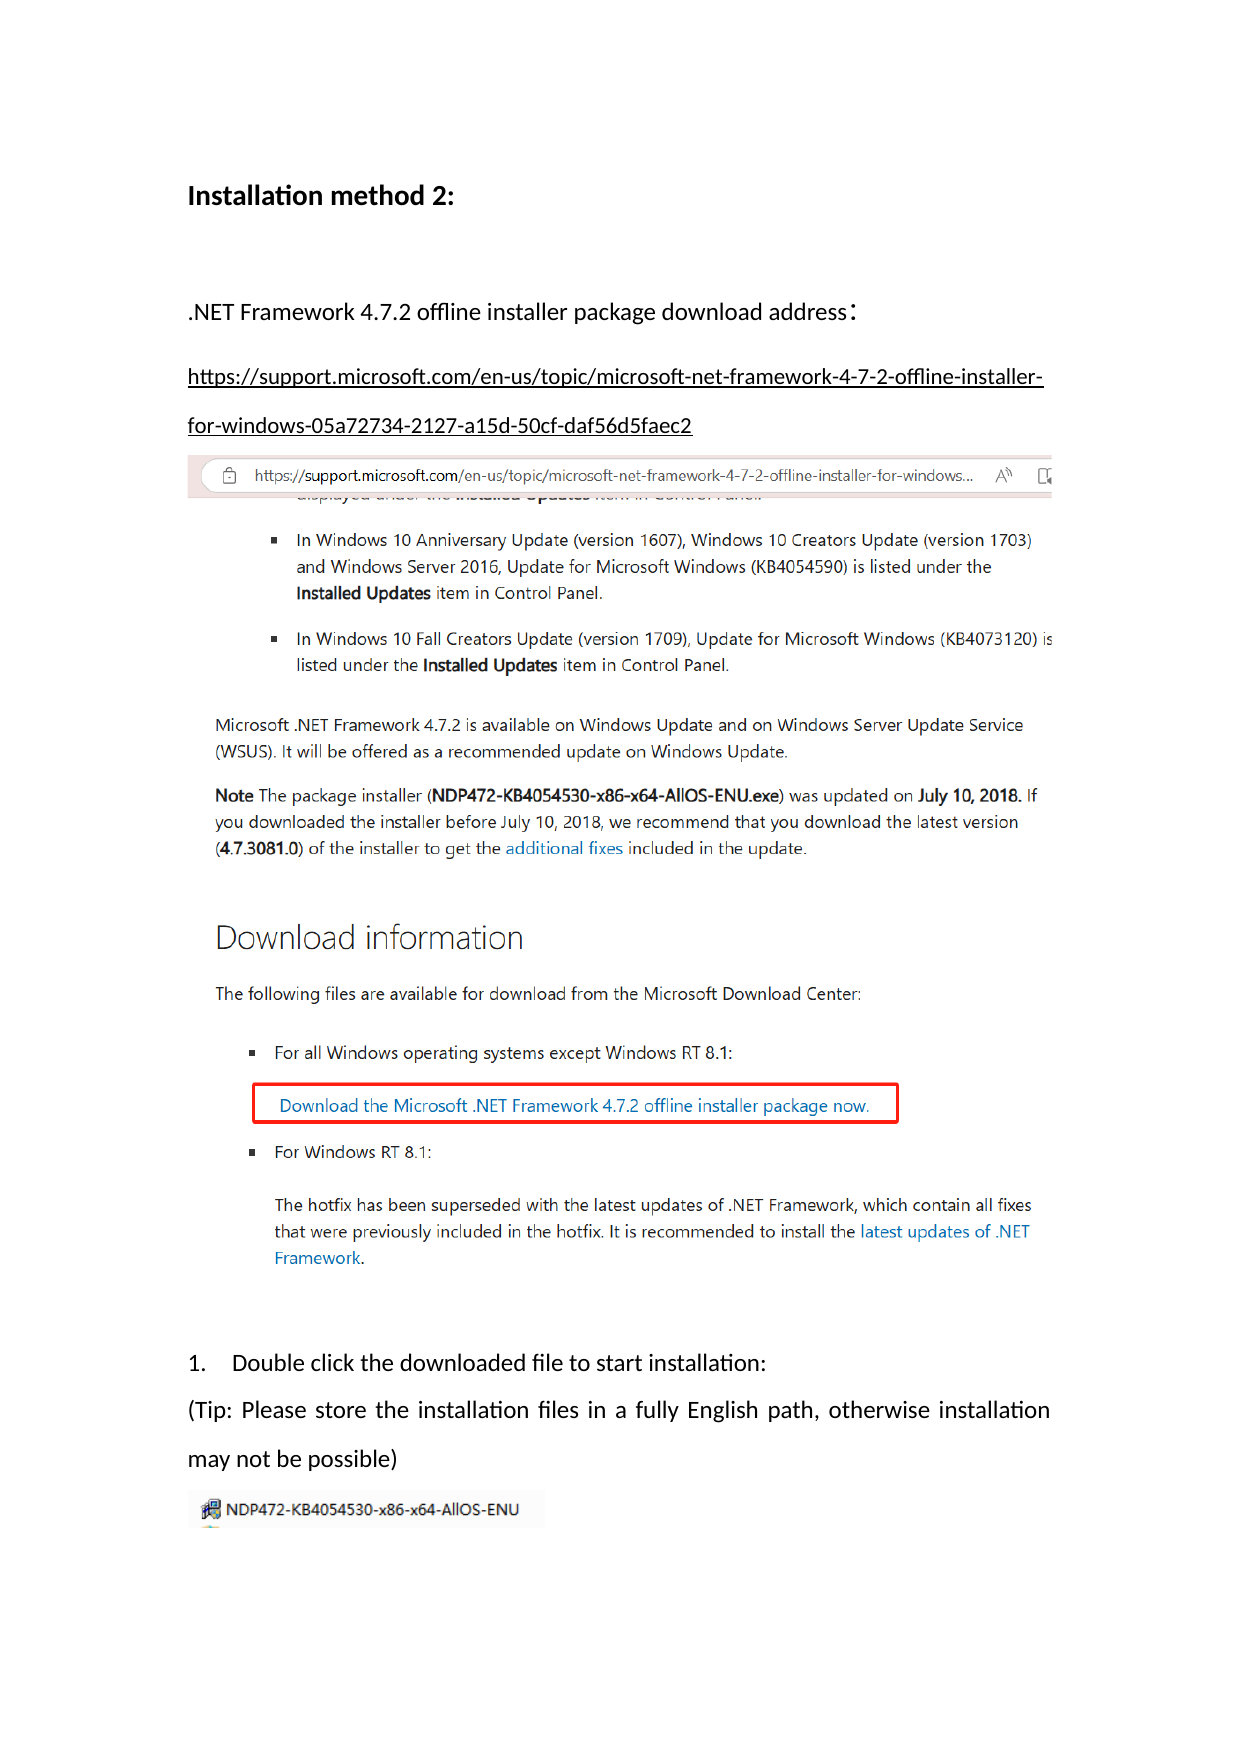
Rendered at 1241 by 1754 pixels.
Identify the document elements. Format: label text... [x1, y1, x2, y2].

picture [187, 1490, 545, 1528]
text .NET Framework 4.7.2 offline installer package download address： [187, 277, 1053, 342]
list Double click the downloaded file to start installation: [187, 1346, 1053, 1378]
list (Tip: Please store the installation files in a fully English path, otherwise installation may not be possible) [187, 1394, 1053, 1475]
text https://support.microsoft.com/en-us/topic/microsoft-net-framework-4-7-2-offline-installer-for-windows-05a72734-2127-a15d-50cf-daf56d5faec2 [187, 360, 1053, 441]
subtitle Installation method 2: [187, 162, 1053, 227]
picture [187, 455, 1052, 1304]
